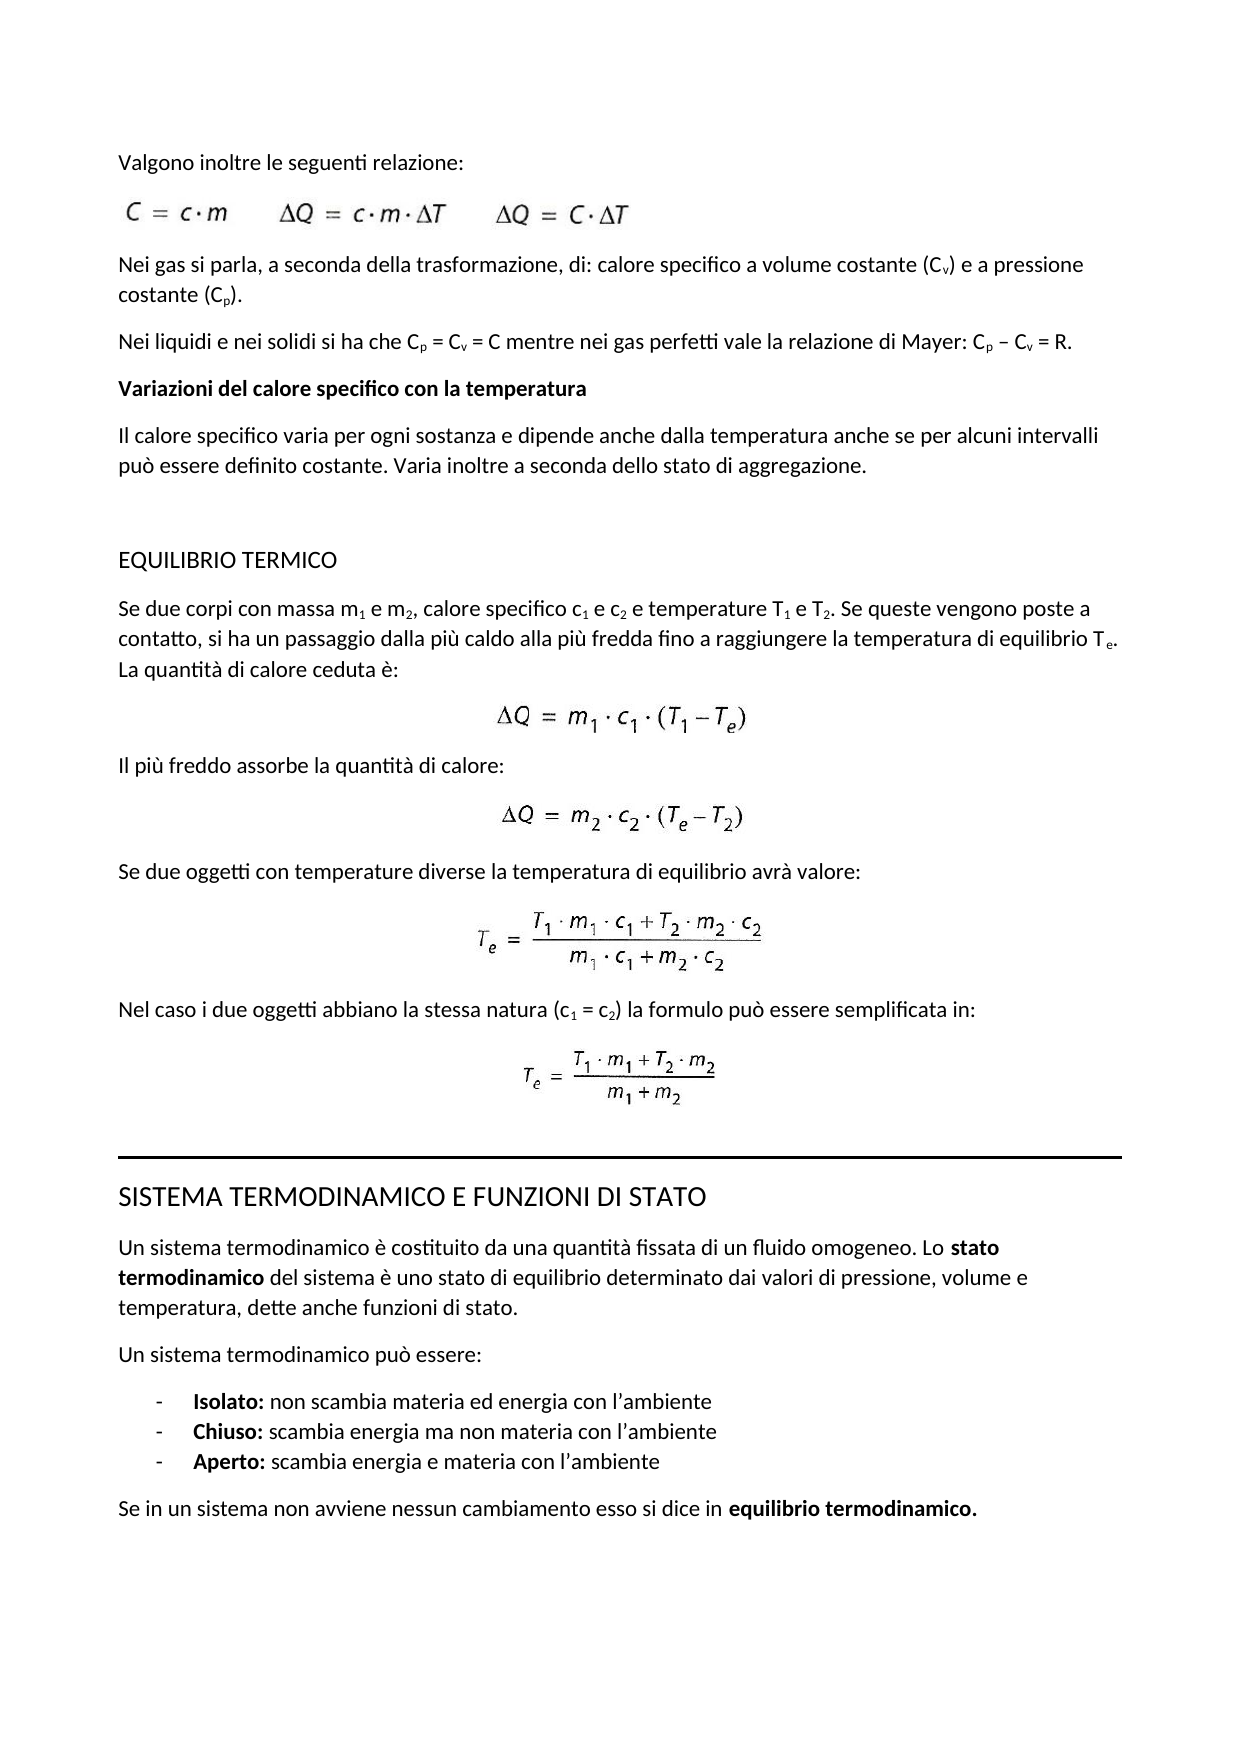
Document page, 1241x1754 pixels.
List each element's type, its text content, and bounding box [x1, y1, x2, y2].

text EQUILIBRIO TERMICO [118, 545, 1122, 575]
text Il calore specifico varia per ogni sostanza e dipende anche dalla temperatura anche se per alcuni intervalli può essere definito costante. Varia inoltre a seconda dello stato di aggregazione. [118, 421, 1122, 479]
text Un sistema termodinamico può essere: [118, 1340, 1122, 1368]
list Chiuso: scambia energia ma non materia con l’ambiente [156, 1417, 1122, 1445]
text Valgono inoltre le seguenti relazione: [118, 148, 1122, 176]
list Isolato: non scambia materia ed energia con l’ambiente [156, 1387, 1122, 1415]
text Variazioni del calore specifico con la temperatura [118, 374, 1122, 402]
text SISTEMA TERMODINAMICO E FUNZIONI DI STATO [118, 1178, 1122, 1213]
text Il più freddo assorbe la quantità di calore: [118, 752, 1122, 780]
text Nei gas si parla, a seconda della trasformazione, di: calore specifico a volume costante (Cv) e a pressione costante (Cp). [118, 250, 1122, 308]
text Se in un sistema non avviene nessun cambiamento esso si dice in equilibrio termodinamico. [118, 1494, 1122, 1522]
text Se due oggetti con temperature diverse la temperatura di equilibrio avrà valore: [118, 857, 1122, 885]
text Nel caso i due oggetti abbiano la stessa natura (c1 = c2) la formulo può essere semplificata in: [118, 995, 1122, 1023]
text Nei liquidi e nei solidi si ha che Cp = Cv = C mentre nei gas perfetti vale la relazione di Mayer: Cp – Cv = R. [118, 327, 1122, 355]
list Aperto: scambia energia e materia con l’ambiente [156, 1447, 1122, 1475]
text Un sistema termodinamico è costituito da una quantità fissata di un fluido omogeneo. Lo stato termodinamico del sistema è uno stato di equilibrio determinato dai valori di pressione, volume e temperatura, dette anche funzioni di stato. [118, 1233, 1122, 1321]
text Se due corpi con massa m1 e m2, calore specifico c1 e c2 e temperature T1 e T2. Se queste vengono poste a contatto, si ha un passaggio dalla più caldo alla più fredda fino a raggiungere la temperatura di equilibrio Te. La quantità di calore ceduta è: [118, 594, 1122, 683]
